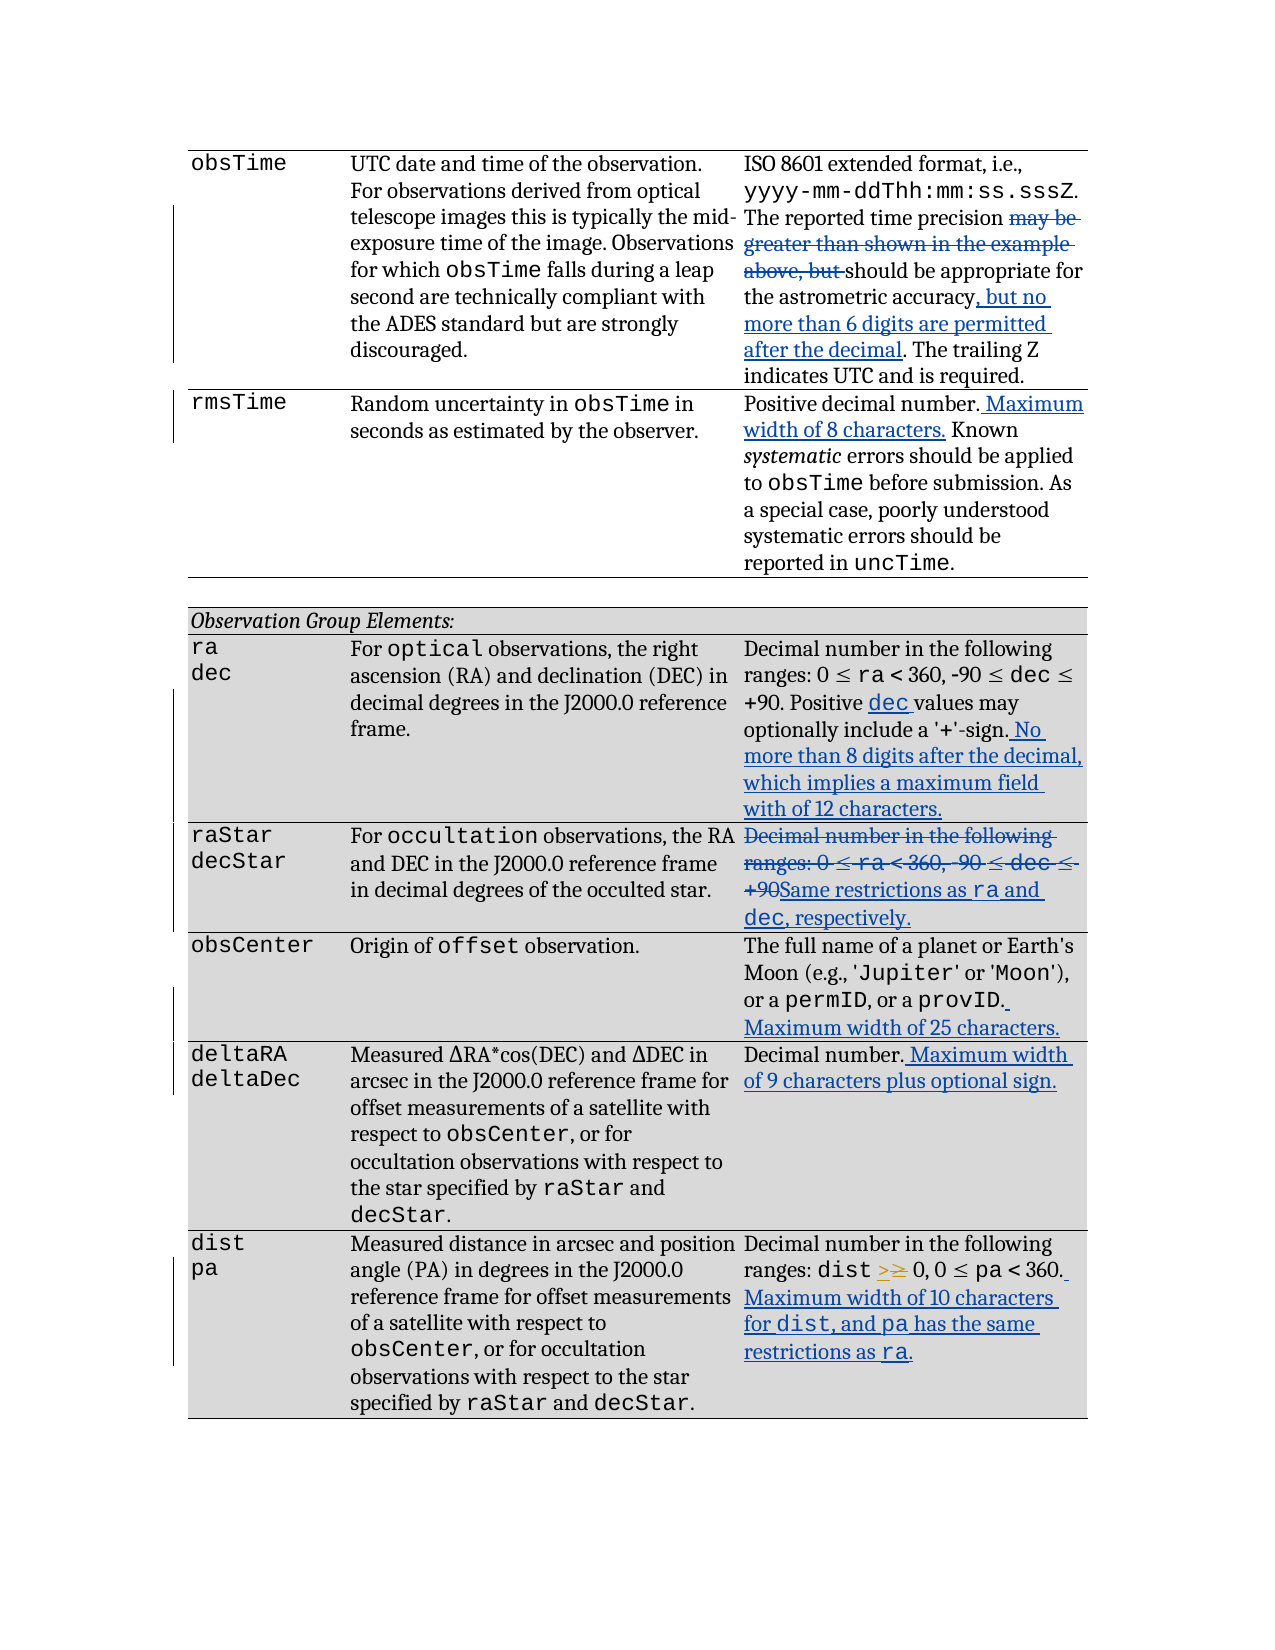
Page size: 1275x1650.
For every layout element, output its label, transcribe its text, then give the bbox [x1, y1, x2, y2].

table_cell Positive decimal number. Known systematic errors should be applied to obsTime before submission. As a special case, poorly understood systematic errors should be reported in uncTime. [741, 390, 1087, 577]
table_cell Origin of offset observation. [347, 933, 741, 1041]
table_cell obsTime [188, 151, 347, 389]
table_cell Random uncertainty in obsTime in seconds as estimated by the observer. [347, 390, 741, 577]
table_header Observation Group Elements: [188, 608, 1087, 634]
table_cell ISO 8601 extended format, i.e., yyyy-mm-ddThh:mm:ss.sssZ. The reported time precision should be appropriate for the astrometric accuracy. The trailing Z indicates UTC and is required. [741, 151, 1087, 389]
table_cell Measured distance in arcsec and position angle (PA) in degrees in the J2000.0 reference frame for offset measurements of a satellite with respect to obsCenter, or for occultation observations with respect to the star specified by raStar and decStar. [347, 1231, 741, 1418]
table_cell UTC date and time of the observation. For observations derived from optical telescope images this is typically the mid-exposure time of the image. Observations for which obsTime falls during a leap second are technically compliant with the ADES standard but are strongly discouraged. [347, 151, 741, 389]
table_cell dist pa [188, 1231, 347, 1418]
table_cell The full name of a planet or Earth's Moon (e.g., 'Jupiter' or 'Moon'), or a permID, or a provID. [741, 933, 1087, 1041]
table_cell For optical observations, the right ascension (RA) and declination (DEC) in decimal degrees in the J2000.0 reference frame. [347, 635, 741, 822]
table_cell rmsTime [188, 390, 347, 577]
table_cell Decimal number in the following ranges: 0 ra 360, 90 dec 90. Positive values may optionally include a ''-sign. [741, 635, 1087, 822]
table_cell [741, 823, 1087, 932]
table_cell Decimal number in the following ranges: dist 0, 0 pa 360. [741, 1231, 1087, 1418]
table_cell Measured ΔRA*cos(DEC) and ΔDEC in arcsec in the J2000.0 reference frame for offset measurements of a satellite with respect to obsCenter, or for occultation observations with respect to the star specified by raStar and decStar. [347, 1042, 741, 1230]
table_cell For occultation observations, the RA and DEC in the J2000.0 reference frame in decimal degrees of the occulted star. [347, 823, 741, 932]
table_cell Decimal number. [741, 1042, 1087, 1230]
table_cell raStar decStar [188, 823, 347, 932]
table_cell obsCenter [188, 933, 347, 1041]
table_cell deltaRA deltaDec [188, 1042, 347, 1230]
table_cell ra dec [188, 635, 347, 822]
